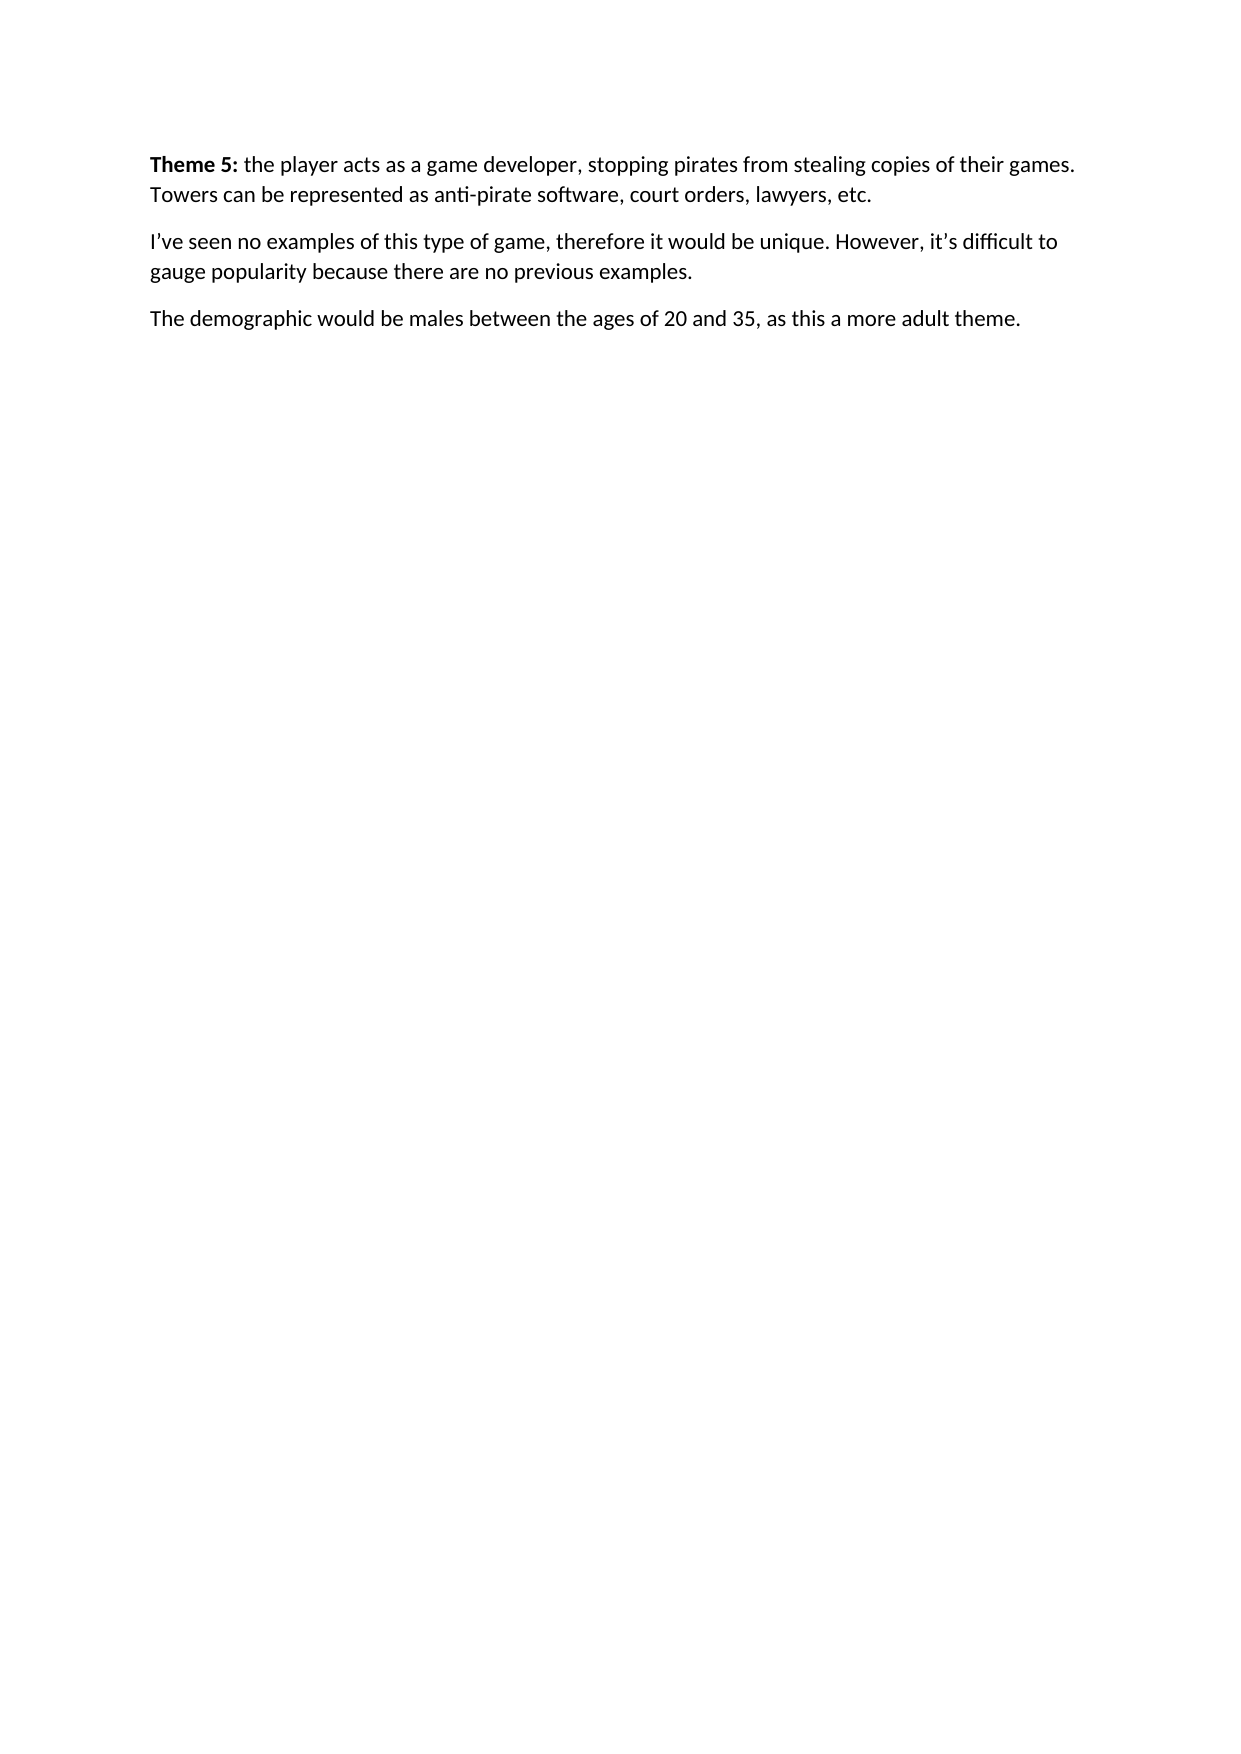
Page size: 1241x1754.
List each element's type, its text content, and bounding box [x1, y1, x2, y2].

text Theme 5: the player acts as a game developer, stopping pirates from stealing copies of their games. Towers can be represented as anti-pirate software, court orders, lawyers, etc. [150, 150, 1090, 208]
text The demographic would be males between the ages of 20 and 35, as this a more adult theme. [150, 304, 1090, 332]
text I’ve seen no examples of this type of game, therefore it would be unique. However, it’s difficult to gauge popularity because there are no previous examples. [150, 227, 1090, 285]
